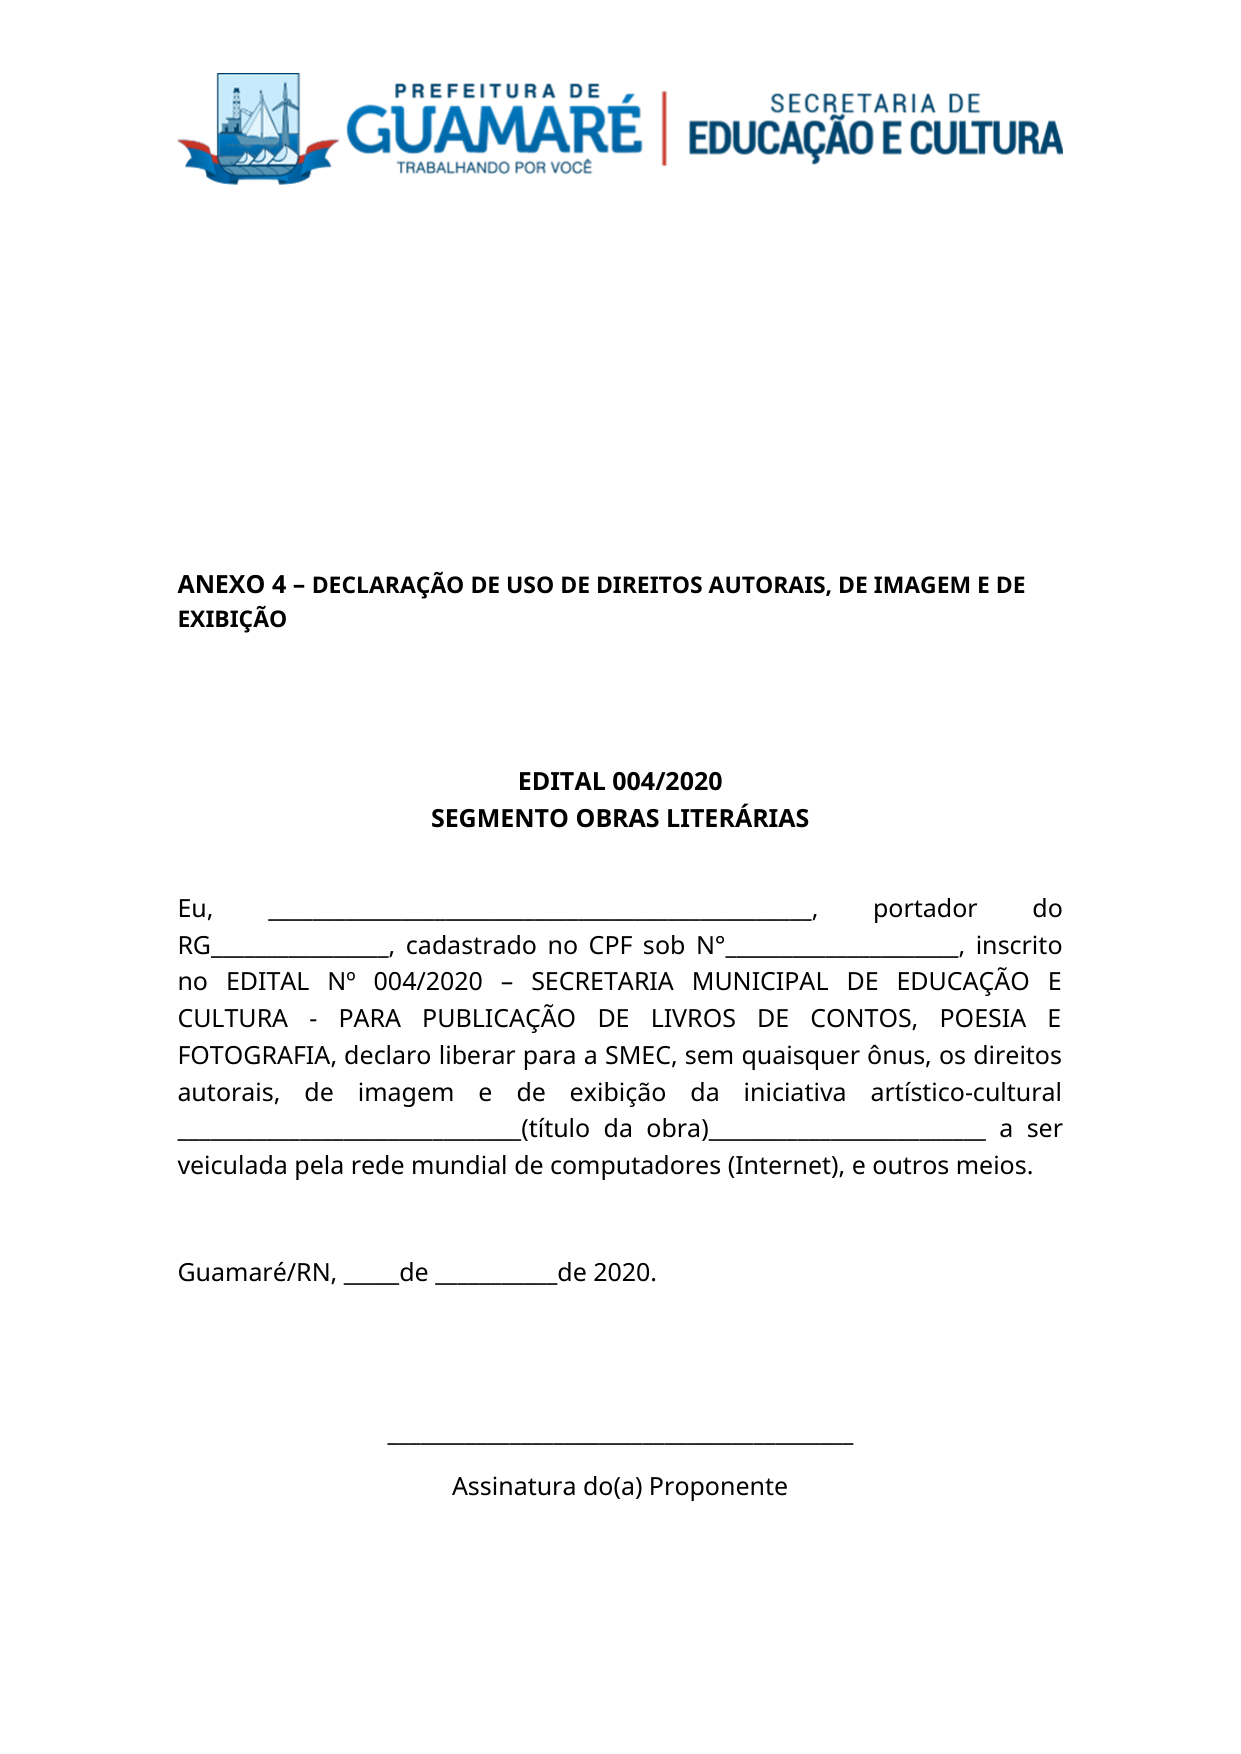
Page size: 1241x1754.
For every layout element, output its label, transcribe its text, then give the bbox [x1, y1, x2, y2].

text Guamaré/RN, _____de ___________de 2020. [177, 1255, 1063, 1289]
text Assinatura do(a) Proponente [177, 1468, 1063, 1503]
text __________________________________________ [177, 1415, 1063, 1449]
text SEGMENTO OBRAS LITERÁRIAS [177, 800, 1063, 834]
picture [177, 73, 1063, 185]
text Eu, _________________________________________________, portador do RG________________, cadastrado no CPF sob N°_____________________, inscrito no EDITAL Nº 004/2020 – SECRETARIA MUNICIPAL DE EDUCAÇÃO E CULTURA - PARA PUBLICAÇÃO DE LIVROS DE CONTOS, POESIA E FOTOGRAFIA, declaro liberar para a SMEC, sem quaisquer ônus, os direitos autorais, de imagem e de exibição da iniciativa artístico-cultural _______________________________(título da obra)_________________________ a ser veiculada pela rede mundial de computadores (Internet), e outros meios. [177, 891, 1063, 1182]
text ANEXO 4 – DECLARAÇÃO DE USO DE DIREITOS AUTORAIS, DE IMAGEM E DE EXIBIÇÃO [177, 566, 1063, 634]
text EDITAL 004/2020 [177, 763, 1063, 798]
